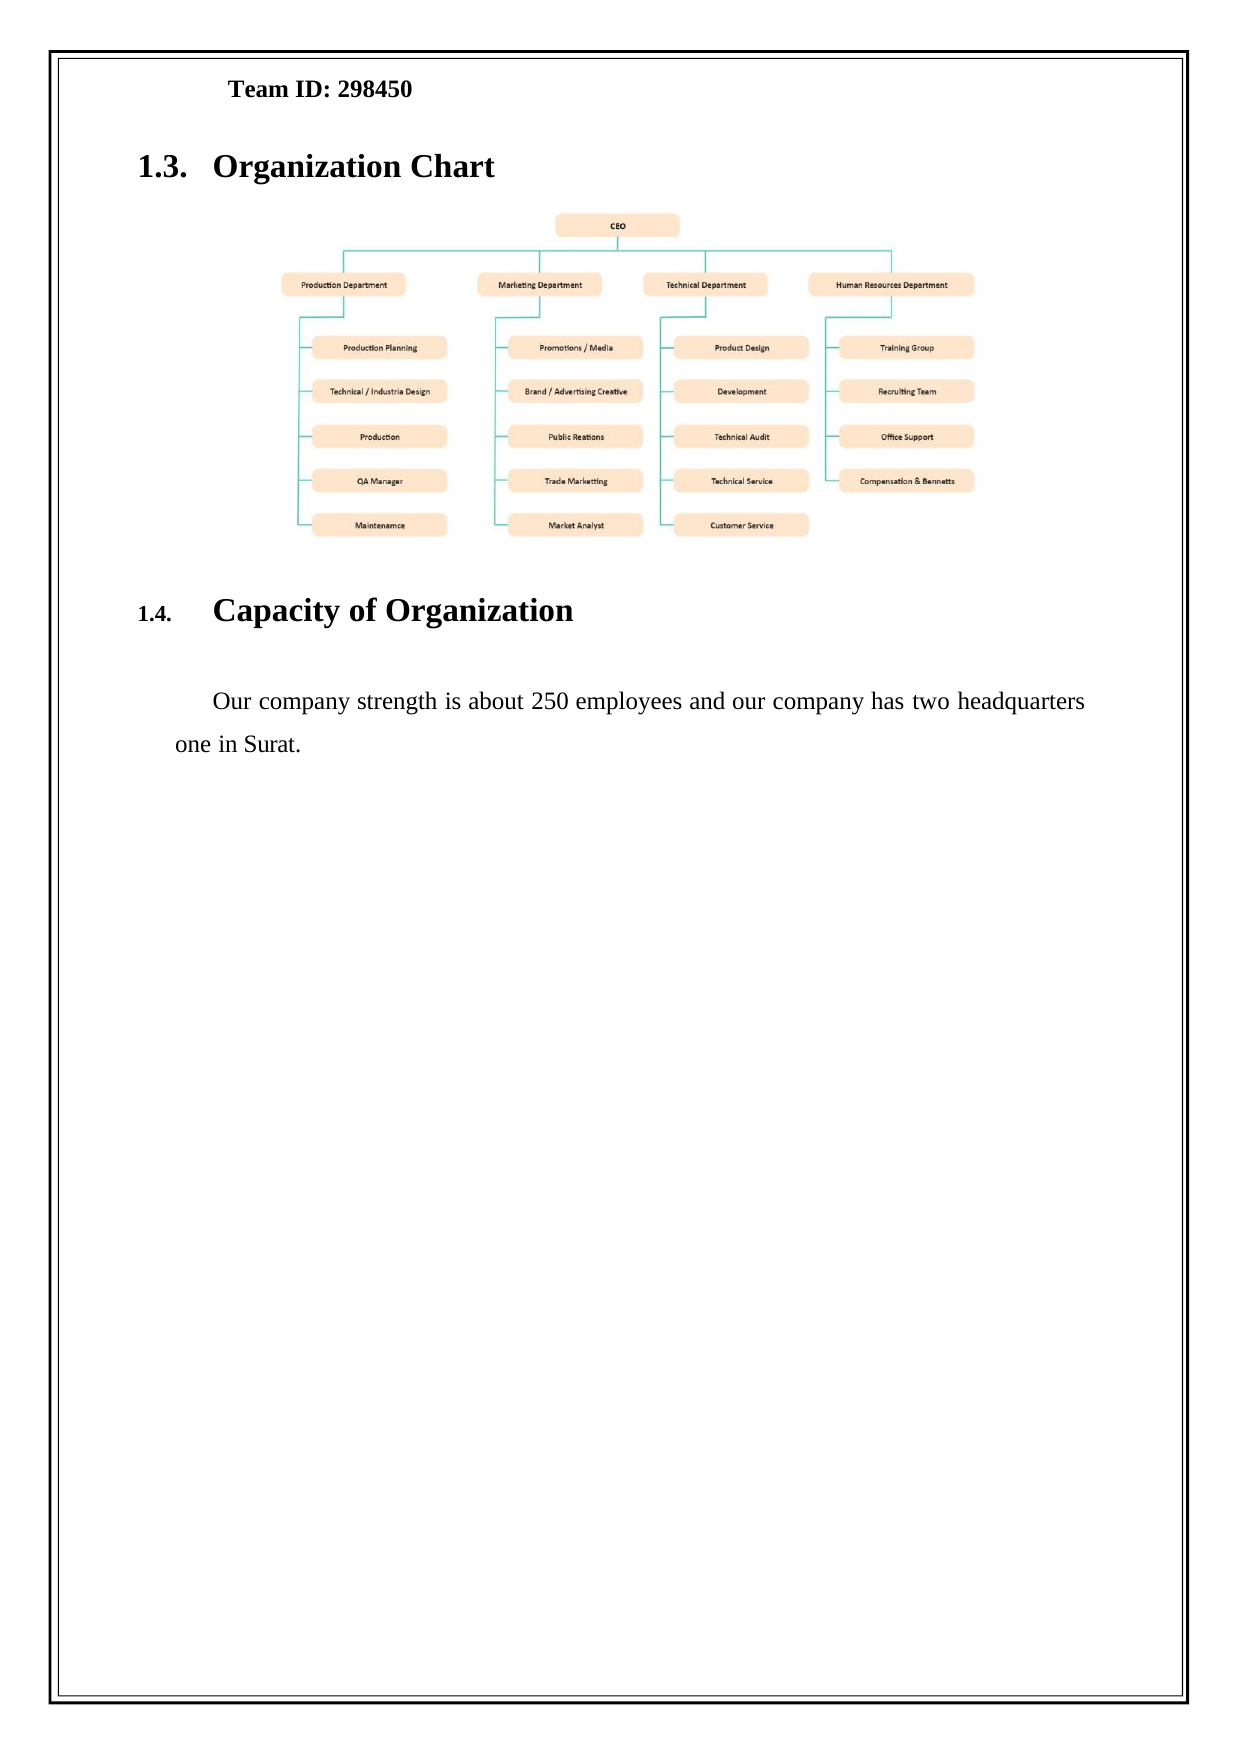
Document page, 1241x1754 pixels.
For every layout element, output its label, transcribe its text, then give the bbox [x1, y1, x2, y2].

subtitle Organization Chart [137, 146, 1184, 185]
text Our company strength is about 250 employees and our company has two headquarters one in Surat. [175, 686, 1090, 758]
list Capacity of Organization [137, 590, 1184, 628]
picture [275, 209, 982, 547]
